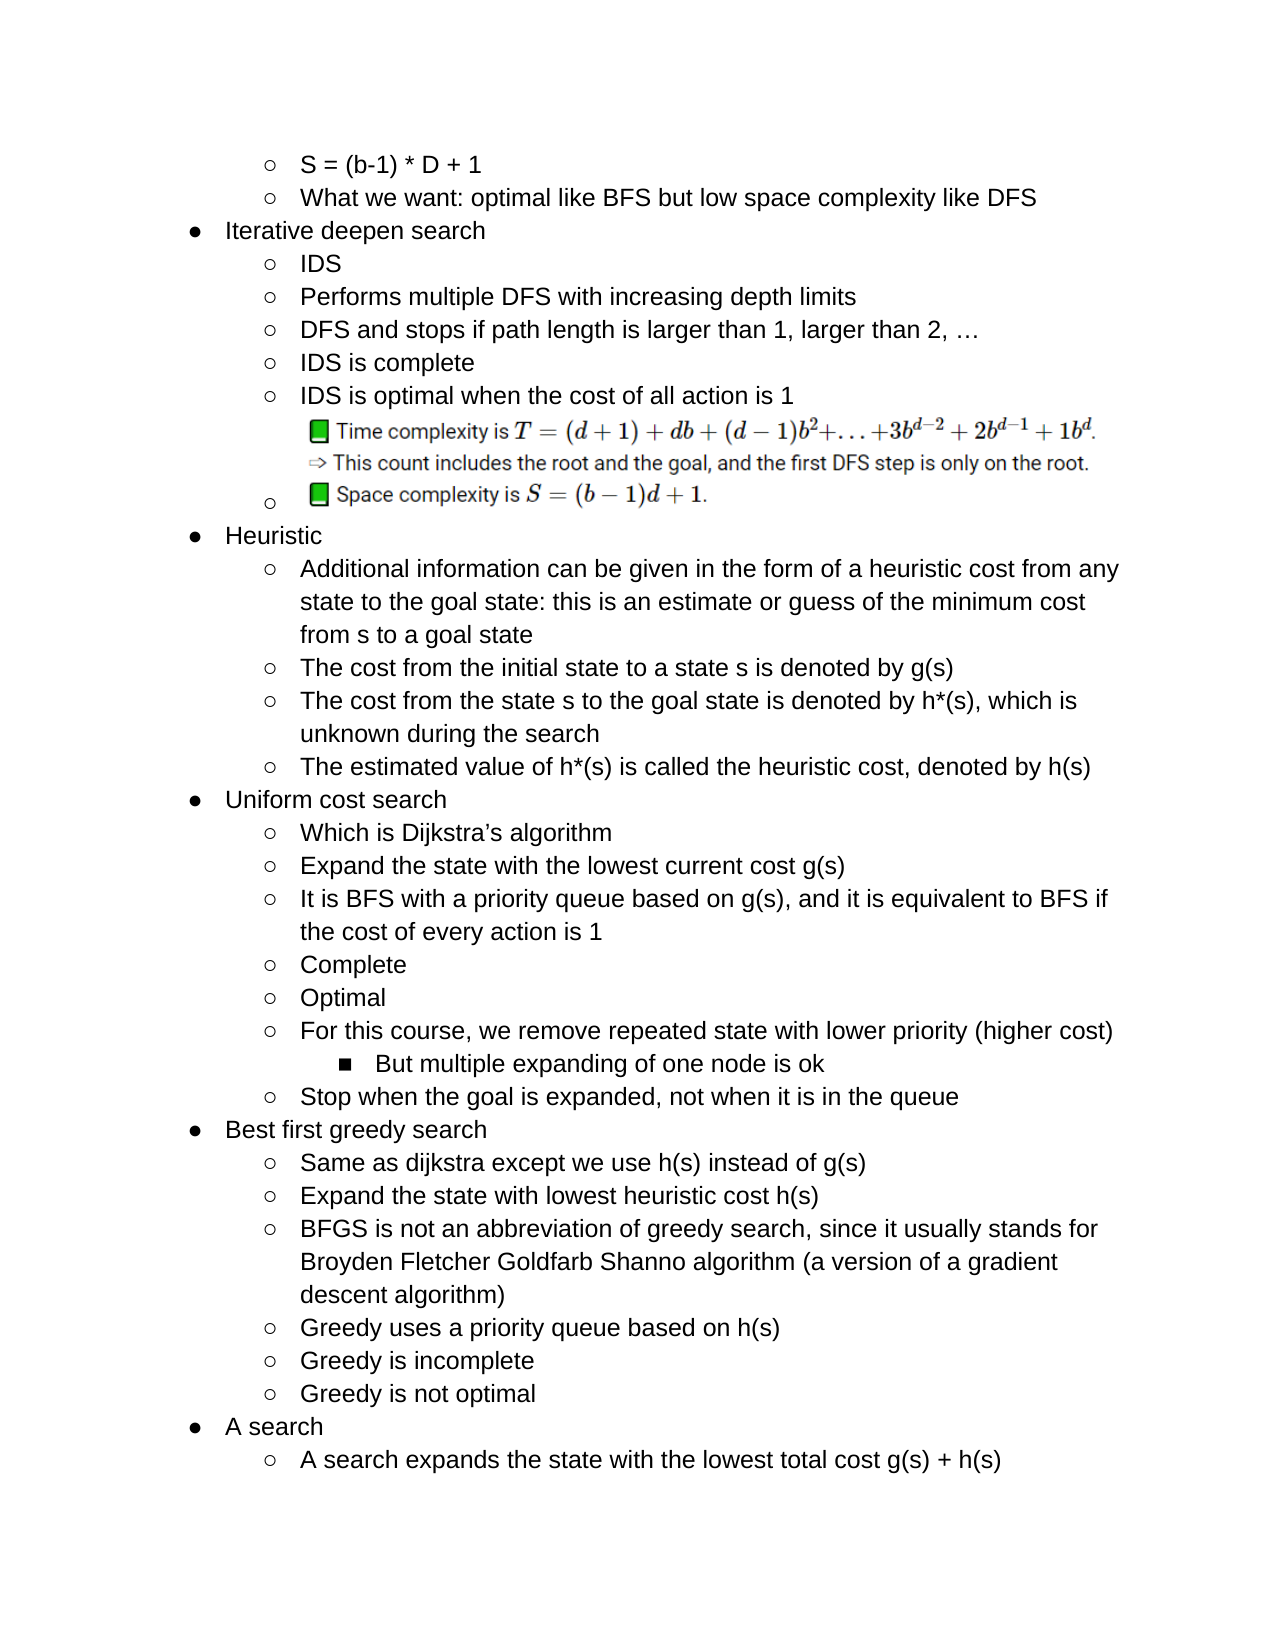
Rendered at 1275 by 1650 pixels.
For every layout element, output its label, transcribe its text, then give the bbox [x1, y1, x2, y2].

list Which is Dijkstra’s algorithm [262, 818, 1125, 847]
list It is BFS with a priority queue based on g(s), and it is equivalent to BFS if the cost of every action is 1 [262, 884, 1125, 946]
list Stop when the goal is expanded, not when it is in the queue [262, 1082, 1125, 1111]
list IDS is optimal when the cost of all action is 1 [262, 381, 1125, 410]
list IDS is complete [262, 348, 1125, 377]
list Optimal [262, 983, 1125, 1012]
list But multiple expanding of one node is ok [337, 1049, 1125, 1078]
list Greedy is not optimal [262, 1379, 1125, 1408]
list Complete [262, 950, 1125, 979]
list Expand the state with lowest heuristic cost h(s) [262, 1181, 1125, 1210]
list The cost from the initial state to a state s is denoted by g(s) [262, 653, 1125, 682]
picture [300, 414, 1108, 512]
list DFS and stops if path length is larger than 1, larger than 2, … [262, 315, 1125, 344]
list Greedy uses a priority queue based on h(s) [262, 1313, 1125, 1342]
list BFGS is not an abbreviation of greedy search, since it usually stands for Broyden Fletcher Goldfarb Shanno algorithm (a version of a gradient descent algorithm) [262, 1214, 1125, 1309]
list Performs multiple DFS with increasing depth limits [262, 282, 1125, 311]
list Uniform cost search [187, 785, 1125, 814]
list IDS [262, 249, 1125, 278]
list Greedy is incomplete [262, 1346, 1125, 1375]
list Expand the state with the lowest current cost g(s) [262, 851, 1125, 880]
list A search [187, 1412, 1125, 1441]
list S = (b-1) * D + 1 [262, 150, 1125, 179]
list Heuristic [187, 521, 1125, 549]
list For this course, we remove repeated state with lower priority (higher cost) [262, 1016, 1125, 1045]
list Best first greedy search [187, 1115, 1125, 1144]
list A search expands the state with the lowest total cost g(s) + h(s) [262, 1445, 1125, 1474]
list Iterative deepen search [187, 216, 1125, 245]
list What we want: optimal like BFS but low space complexity like DFS [262, 183, 1125, 212]
list The cost from the state s to the goal state is denoted by h*(s), which is unknown during the search [262, 686, 1125, 748]
list Additional information can be given in the form of a heuristic cost from any state to the goal state: this is an estimate or guess of the minimum cost from s to a goal state [262, 554, 1125, 648]
list The estimated value of h*(s) is called the heuristic cost, denoted by h(s) [262, 752, 1125, 781]
list Same as dijkstra except we use h(s) instead of g(s) [262, 1148, 1125, 1177]
